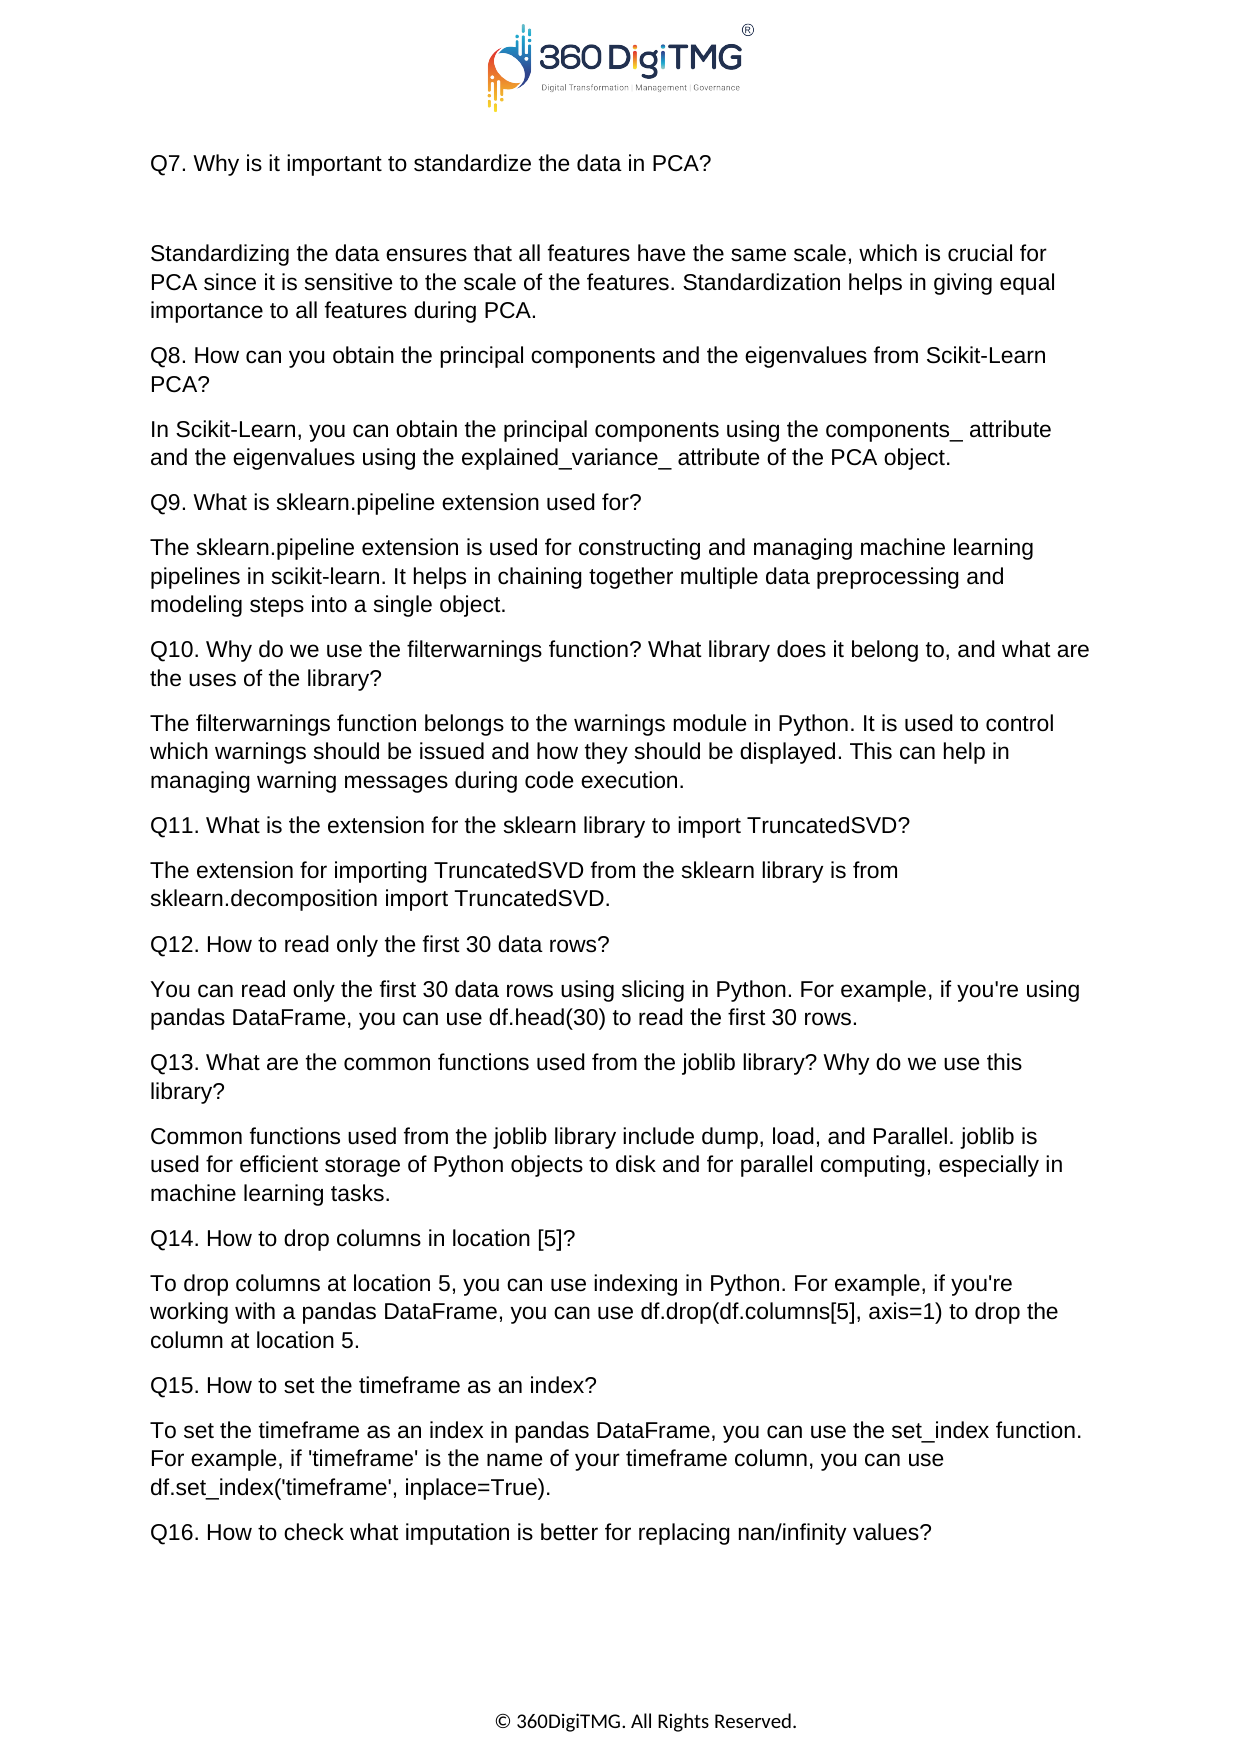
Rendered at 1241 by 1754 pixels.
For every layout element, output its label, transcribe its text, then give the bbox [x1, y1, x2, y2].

text Q7. Why is it important to standardize the data in PCA? [150, 150, 1090, 176]
text Common functions used from the joblib library include dump, load, and Parallel. joblib is used for efficient storage of Python objects to disk and for parallel computing, especially in machine learning tasks. [150, 1123, 1090, 1206]
text Q15. How to set the timeframe as an index? [150, 1372, 1090, 1398]
text The sklearn.pipeline extension is used for constructing and managing machine learning pipelines in scikit-learn. It helps in chaining together multiple data preprocessing and modeling steps into a single object. [150, 534, 1090, 618]
text Q14. How to drop columns in location [5]? [150, 1225, 1090, 1251]
text The extension for importing TruncatedSVD from the sklearn library is from sklearn.decomposition import TruncatedSVD. [150, 857, 1090, 912]
text Q9. What is sklearn.pipeline extension used for? [150, 489, 1090, 516]
text To set the timeframe as an index in pandas DataFrame, you can use the set_index function. For example, if 'timeframe' is the name of your timeframe column, you can use df.set_index('timeframe', inplace=True). [150, 1417, 1090, 1500]
text Q8. How can you obtain the principal components and the eigenvalues from Scikit-Learn PCA? [150, 342, 1090, 397]
text Q13. What are the common functions used from the joblib library? Why do we use this library? [150, 1049, 1090, 1104]
text In Scikit-Learn, you can obtain the principal components using the components_ attribute and the eigenvalues using the explained_variance_ attribute of the PCA object. [150, 416, 1090, 471]
text To drop columns at location 5, you can use indexing in Python. For example, if you're working with a pandas DataFrame, you can use df.drop(df.columns[5], axis=1) to drop the column at location 5. [150, 1270, 1090, 1353]
text Q12. How to read only the first 30 data rows? [150, 931, 1090, 957]
text Q16. How to check what imputation is better for replacing nan/infinity values? [150, 1519, 1090, 1545]
text Q11. What is the extension for the sklearn library to import TruncatedSVD? [150, 812, 1090, 838]
text Q10. Why do we use the filterwarnings function? What library does it belong to, and what are the uses of the library? [150, 636, 1090, 691]
text You can read only the first 30 data rows using slicing in Python. For example, if you're using pandas DataFrame, you can use df.head(30) to read the first 30 rows. [150, 976, 1090, 1030]
picture [483, 20, 758, 117]
text Standardizing the data ensures that all features have the same scale, which is crucial for PCA since it is sensitive to the scale of the features. Standardization helps in giving equal importance to all features during PCA. [150, 240, 1090, 323]
text The filterwarnings function belongs to the warnings module in Python. It is used to control which warnings should be issued and how they should be displayed. This can help in managing warning messages during code execution. [150, 710, 1090, 793]
